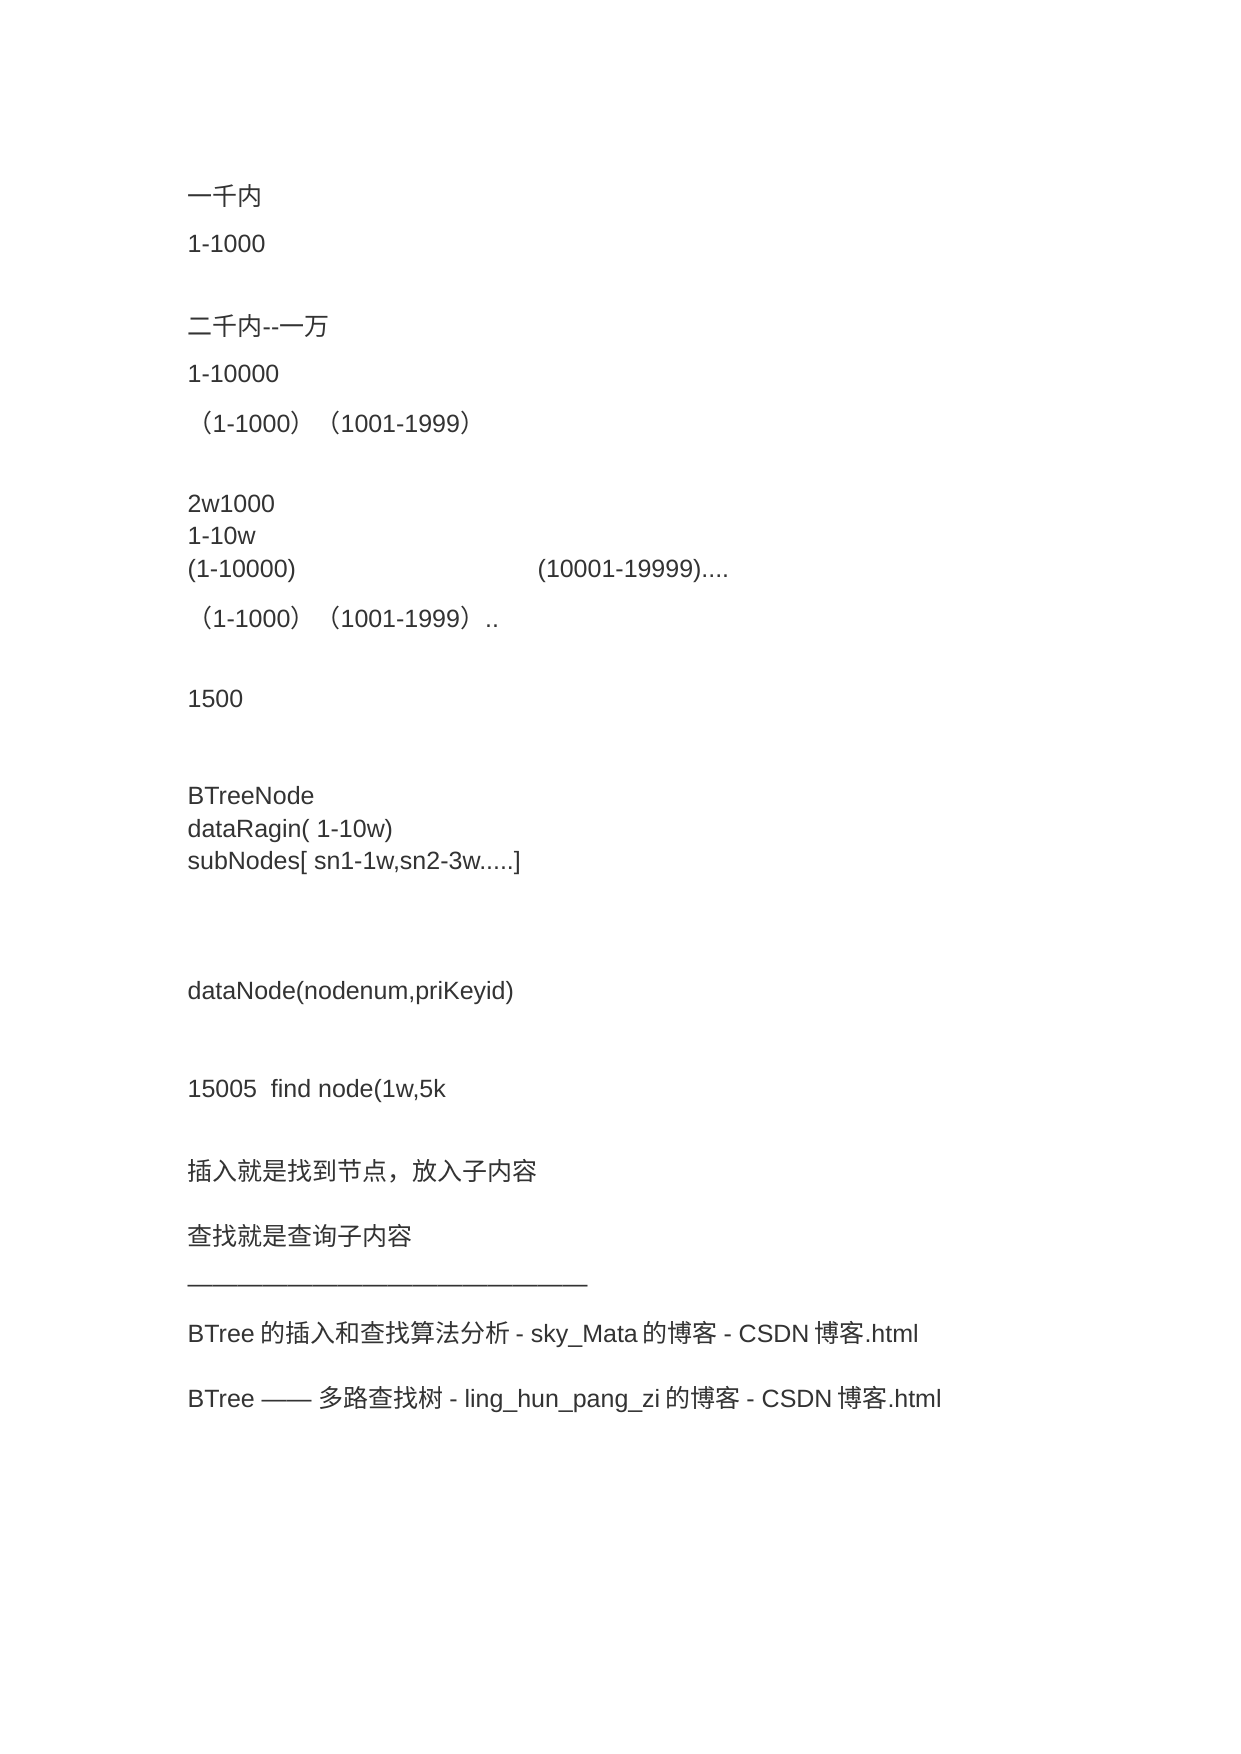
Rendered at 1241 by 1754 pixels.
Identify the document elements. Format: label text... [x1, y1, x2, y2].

text 1-10000 [187, 357, 1053, 389]
text 1-1000 [187, 227, 1053, 259]
text 1-10w [187, 519, 1053, 552]
text 1500 [187, 682, 1053, 714]
text 2w1000 [187, 487, 1053, 519]
text 15005 find node(1w,5k [187, 1072, 1053, 1104]
text BTreeNode [187, 779, 1053, 812]
text dataNode(nodenum,priKeyid) [187, 974, 1053, 1007]
text BTree的插入和查找算法分析 - sky_Mata的博客 - CSDN博客.html [187, 1299, 1053, 1364]
text dataRagin( 1-10w) [187, 812, 1053, 844]
text ———————————————— [187, 1267, 1053, 1299]
text （1-1000）（1001-1999）.. [187, 584, 1053, 649]
text BTree —— 多路查找树 - ling_hun_pang_zi的博客 - CSDN博客.html [187, 1364, 1053, 1429]
text （1-1000）（1001-1999） [187, 389, 1053, 454]
text 插入就是找到节点，放入子内容 [187, 1137, 1053, 1202]
text 一千内 [187, 162, 1053, 227]
text 查找就是查询子内容 [187, 1202, 1053, 1267]
text 二千内--一万 [187, 292, 1053, 357]
text subNodes[ sn1-1w,sn2-3w.....] [187, 844, 1053, 877]
text (1-10000) (10001-19999).... [187, 552, 1053, 584]
